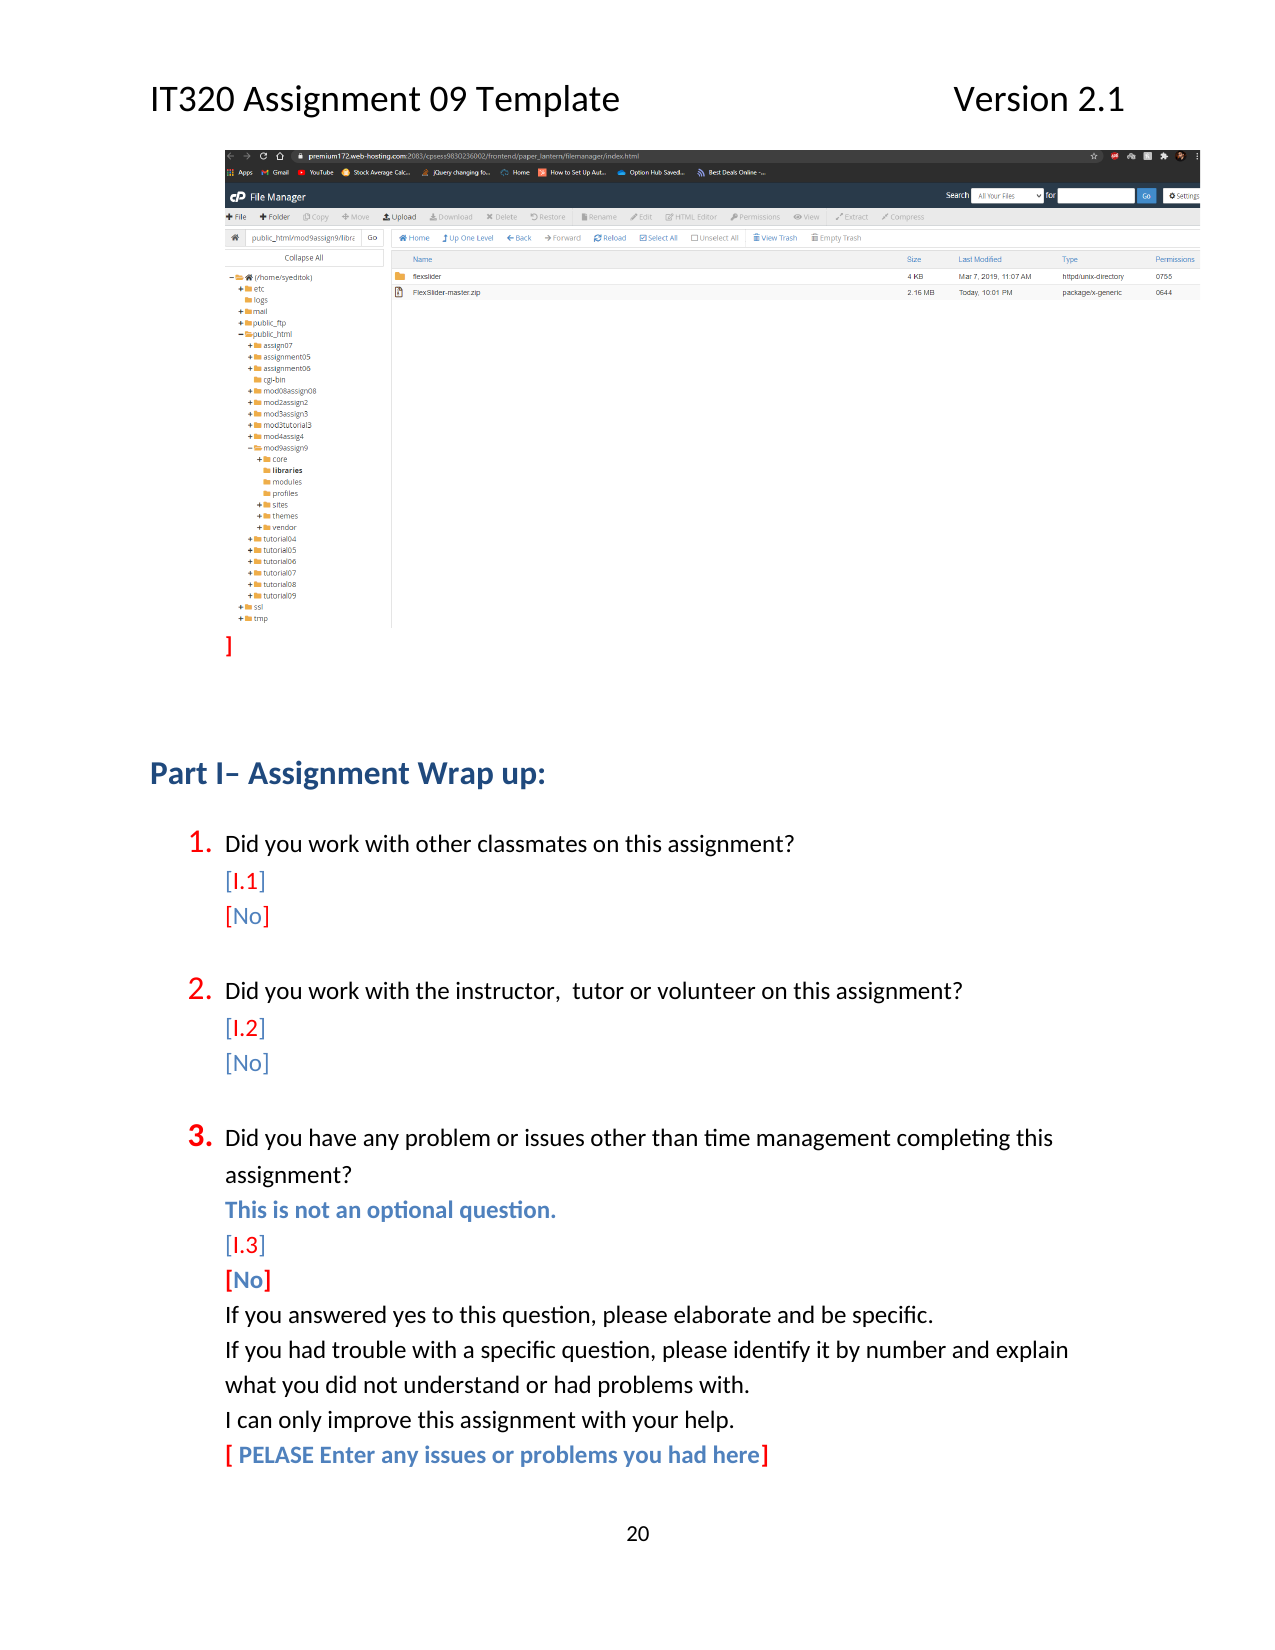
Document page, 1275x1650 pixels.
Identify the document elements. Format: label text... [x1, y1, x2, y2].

list Did you work with other classmates on this assignment? [I.1] [No] [187, 819, 1125, 962]
list Did you have any problem or issues other than time management completing this assignment? This is not an optional question. [I.3] [No] If you answered yes to this question, please elaborate and be specific. If you had trouble with a specific question, please identify it by number and explain what you did not understand or had problems with. I can only improve this assignment with your help. [ PELASE Enter any issues or problems you had here] [187, 1114, 1125, 1469]
picture [225, 150, 1200, 628]
text Part I– Assignment Wrap up: [150, 752, 1125, 793]
list Did you work with the instructor, tutor or volunteer on this assignment? [I.2] [No] [187, 967, 1125, 1109]
